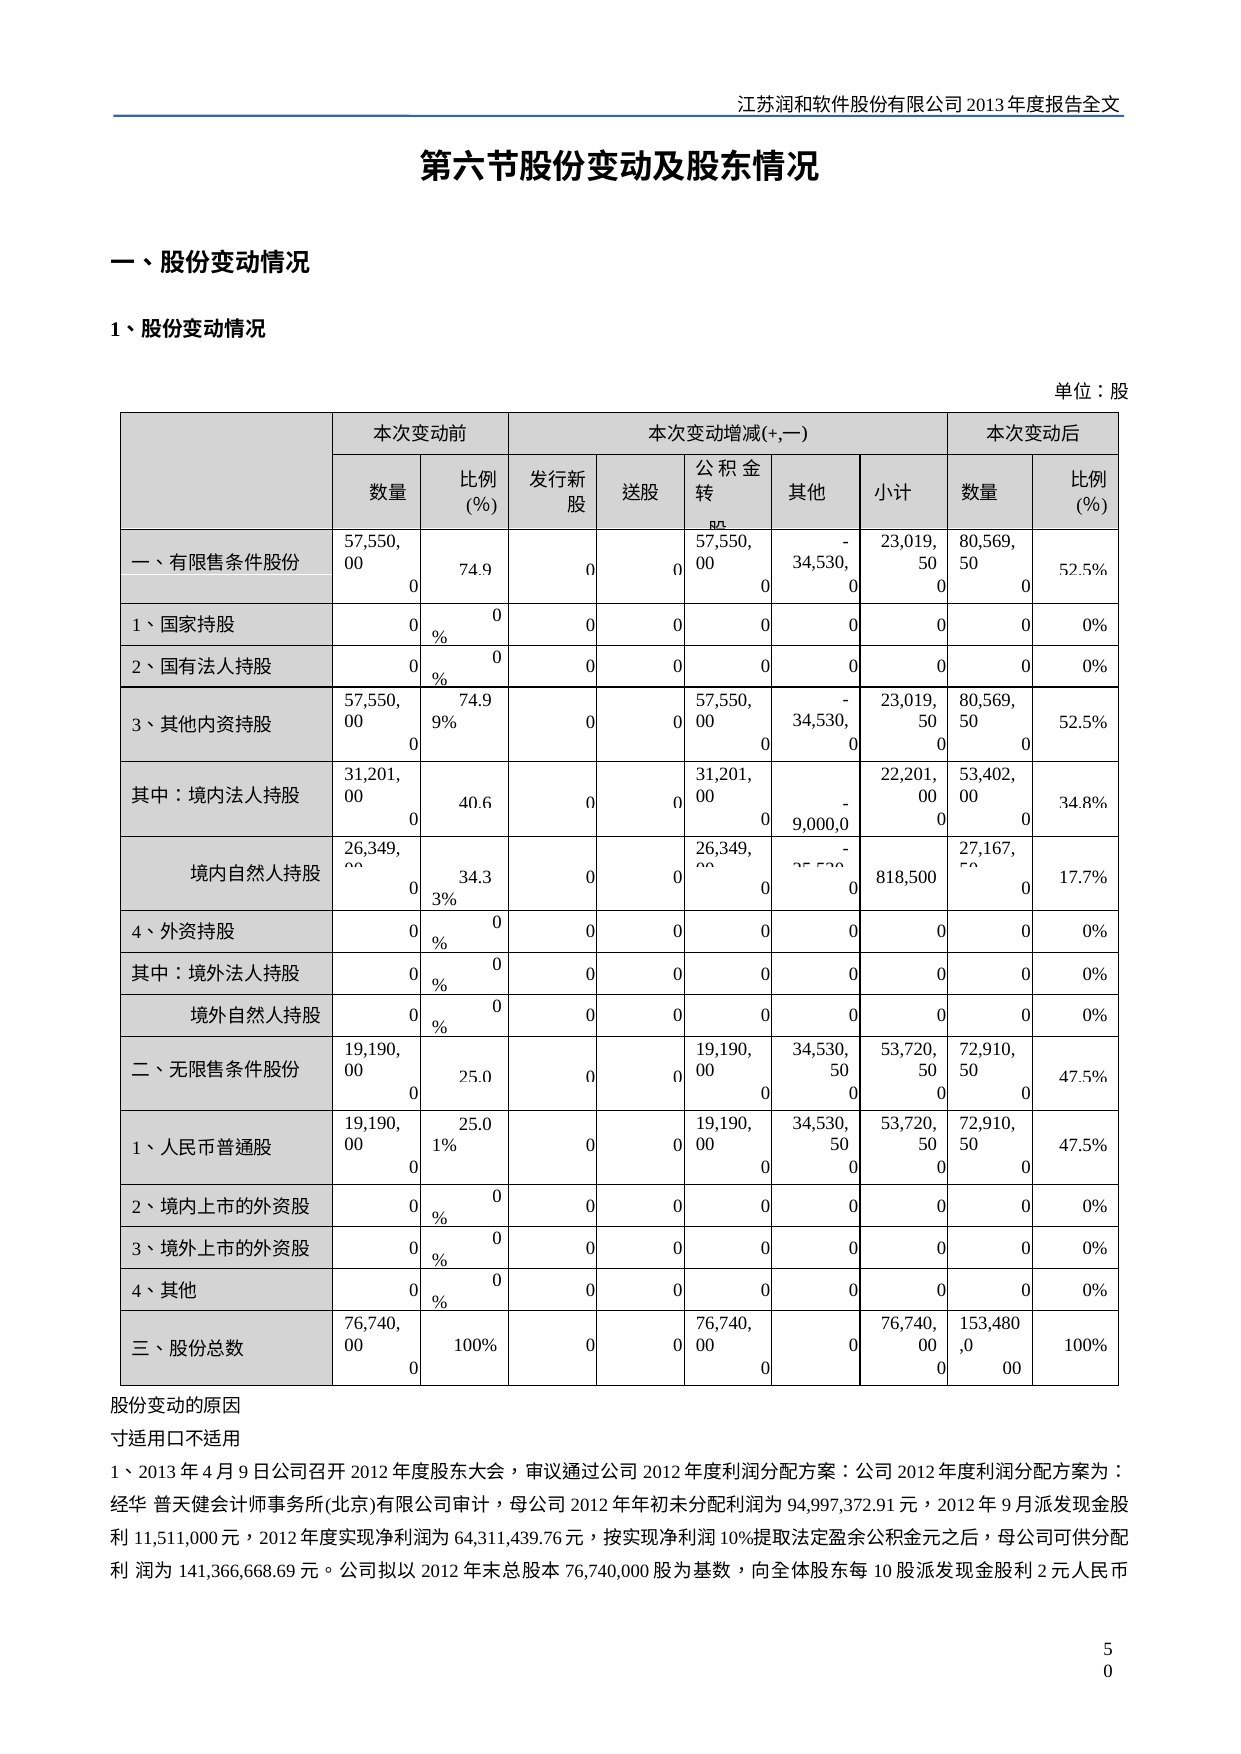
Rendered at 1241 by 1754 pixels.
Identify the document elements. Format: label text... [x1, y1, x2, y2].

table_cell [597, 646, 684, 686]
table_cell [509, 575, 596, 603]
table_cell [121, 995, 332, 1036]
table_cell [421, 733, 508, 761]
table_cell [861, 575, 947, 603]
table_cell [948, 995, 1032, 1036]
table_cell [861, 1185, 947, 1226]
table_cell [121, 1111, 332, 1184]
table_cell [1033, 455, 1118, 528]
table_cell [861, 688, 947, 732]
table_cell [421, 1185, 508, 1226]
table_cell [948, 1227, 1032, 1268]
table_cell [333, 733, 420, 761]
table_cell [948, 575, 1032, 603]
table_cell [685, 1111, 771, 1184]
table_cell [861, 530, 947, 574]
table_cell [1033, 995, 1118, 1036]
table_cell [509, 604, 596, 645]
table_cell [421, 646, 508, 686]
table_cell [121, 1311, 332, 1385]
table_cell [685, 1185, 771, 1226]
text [110, 1452, 1129, 1584]
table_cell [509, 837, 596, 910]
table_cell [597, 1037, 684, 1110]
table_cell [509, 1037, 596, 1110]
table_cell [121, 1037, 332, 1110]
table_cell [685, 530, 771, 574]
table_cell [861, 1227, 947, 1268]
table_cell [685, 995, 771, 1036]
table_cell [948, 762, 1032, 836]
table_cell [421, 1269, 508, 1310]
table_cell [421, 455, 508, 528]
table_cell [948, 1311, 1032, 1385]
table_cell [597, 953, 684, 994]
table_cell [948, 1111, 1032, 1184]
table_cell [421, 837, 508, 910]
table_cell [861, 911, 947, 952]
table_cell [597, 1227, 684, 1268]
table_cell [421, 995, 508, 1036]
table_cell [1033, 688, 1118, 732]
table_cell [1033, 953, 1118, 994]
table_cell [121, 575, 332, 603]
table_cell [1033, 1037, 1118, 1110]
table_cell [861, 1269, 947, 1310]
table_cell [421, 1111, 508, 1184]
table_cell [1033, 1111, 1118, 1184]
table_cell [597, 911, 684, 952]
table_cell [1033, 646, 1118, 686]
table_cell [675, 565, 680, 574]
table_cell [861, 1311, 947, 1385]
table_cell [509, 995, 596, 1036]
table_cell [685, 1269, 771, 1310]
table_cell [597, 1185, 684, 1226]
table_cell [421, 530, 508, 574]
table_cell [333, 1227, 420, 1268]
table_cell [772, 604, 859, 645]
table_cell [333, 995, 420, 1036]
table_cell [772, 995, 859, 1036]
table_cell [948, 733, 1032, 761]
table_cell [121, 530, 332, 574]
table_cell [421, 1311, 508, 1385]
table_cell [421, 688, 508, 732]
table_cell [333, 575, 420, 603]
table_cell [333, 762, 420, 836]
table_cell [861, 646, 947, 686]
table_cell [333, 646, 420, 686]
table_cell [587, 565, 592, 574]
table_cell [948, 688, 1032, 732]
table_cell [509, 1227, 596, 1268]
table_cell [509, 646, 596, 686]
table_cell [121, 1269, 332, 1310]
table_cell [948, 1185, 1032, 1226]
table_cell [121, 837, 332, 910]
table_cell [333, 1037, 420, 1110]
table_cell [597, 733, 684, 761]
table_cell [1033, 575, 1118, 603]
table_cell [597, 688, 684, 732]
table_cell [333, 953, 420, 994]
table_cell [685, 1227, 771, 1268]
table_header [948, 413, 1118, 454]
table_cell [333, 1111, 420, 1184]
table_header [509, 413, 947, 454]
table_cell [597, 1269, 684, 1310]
text 第六节股份变动及股东情况 [110, 143, 1129, 188]
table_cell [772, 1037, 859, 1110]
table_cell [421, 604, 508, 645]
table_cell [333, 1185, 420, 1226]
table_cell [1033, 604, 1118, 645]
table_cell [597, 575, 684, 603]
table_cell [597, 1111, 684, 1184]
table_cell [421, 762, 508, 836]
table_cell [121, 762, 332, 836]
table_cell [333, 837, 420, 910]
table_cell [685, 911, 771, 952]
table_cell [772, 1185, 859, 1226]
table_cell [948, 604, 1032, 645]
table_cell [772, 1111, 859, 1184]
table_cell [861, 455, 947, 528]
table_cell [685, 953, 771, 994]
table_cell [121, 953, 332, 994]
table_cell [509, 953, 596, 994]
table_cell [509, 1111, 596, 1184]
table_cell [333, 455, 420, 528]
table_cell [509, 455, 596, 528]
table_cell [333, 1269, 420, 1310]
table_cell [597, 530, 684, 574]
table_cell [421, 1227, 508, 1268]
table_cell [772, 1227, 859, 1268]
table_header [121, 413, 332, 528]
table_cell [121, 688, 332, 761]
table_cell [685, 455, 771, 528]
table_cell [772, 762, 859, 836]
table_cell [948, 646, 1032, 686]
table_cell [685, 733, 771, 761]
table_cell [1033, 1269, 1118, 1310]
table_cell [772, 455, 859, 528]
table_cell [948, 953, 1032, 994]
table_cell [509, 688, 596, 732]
text 单位：股 [110, 378, 1129, 404]
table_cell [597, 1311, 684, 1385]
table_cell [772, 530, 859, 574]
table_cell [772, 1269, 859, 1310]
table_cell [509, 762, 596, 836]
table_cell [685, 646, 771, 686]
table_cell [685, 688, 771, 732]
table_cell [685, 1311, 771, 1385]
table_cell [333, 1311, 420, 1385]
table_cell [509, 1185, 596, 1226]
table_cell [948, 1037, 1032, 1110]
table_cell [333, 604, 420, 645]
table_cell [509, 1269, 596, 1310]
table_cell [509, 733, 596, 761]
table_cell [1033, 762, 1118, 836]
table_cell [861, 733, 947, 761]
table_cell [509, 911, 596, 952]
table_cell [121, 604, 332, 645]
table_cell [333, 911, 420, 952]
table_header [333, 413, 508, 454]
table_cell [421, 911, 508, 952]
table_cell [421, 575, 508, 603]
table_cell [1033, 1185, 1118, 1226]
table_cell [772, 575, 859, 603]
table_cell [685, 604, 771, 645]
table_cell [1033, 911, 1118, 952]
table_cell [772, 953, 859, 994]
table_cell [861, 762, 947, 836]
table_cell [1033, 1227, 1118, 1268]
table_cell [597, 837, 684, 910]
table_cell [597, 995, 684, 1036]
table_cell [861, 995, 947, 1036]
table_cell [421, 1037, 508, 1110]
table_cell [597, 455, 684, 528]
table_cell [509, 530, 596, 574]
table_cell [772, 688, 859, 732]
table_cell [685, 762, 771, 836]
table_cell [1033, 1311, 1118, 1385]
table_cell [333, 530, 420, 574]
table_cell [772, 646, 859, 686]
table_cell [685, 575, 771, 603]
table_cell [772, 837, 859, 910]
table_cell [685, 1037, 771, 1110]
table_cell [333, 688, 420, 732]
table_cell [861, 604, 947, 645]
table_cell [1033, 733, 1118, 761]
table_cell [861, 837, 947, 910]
text 1、股份变动情况 [110, 314, 1129, 343]
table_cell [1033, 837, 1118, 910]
text 一、股份变动情况 [110, 245, 1129, 279]
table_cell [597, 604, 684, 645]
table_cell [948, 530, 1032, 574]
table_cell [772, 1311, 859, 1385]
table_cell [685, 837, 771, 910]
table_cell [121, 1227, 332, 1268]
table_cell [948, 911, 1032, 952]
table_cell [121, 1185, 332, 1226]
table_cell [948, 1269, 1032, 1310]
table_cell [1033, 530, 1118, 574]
text 股份变动的原因 [110, 1386, 1129, 1419]
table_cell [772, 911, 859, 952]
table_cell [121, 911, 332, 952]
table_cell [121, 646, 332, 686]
text 寸适用口不适用 [110, 1419, 1129, 1452]
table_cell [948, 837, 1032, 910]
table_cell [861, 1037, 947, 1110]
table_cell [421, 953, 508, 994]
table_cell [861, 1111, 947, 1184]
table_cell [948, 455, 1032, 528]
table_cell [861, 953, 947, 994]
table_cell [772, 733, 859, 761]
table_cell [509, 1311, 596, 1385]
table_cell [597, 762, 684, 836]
